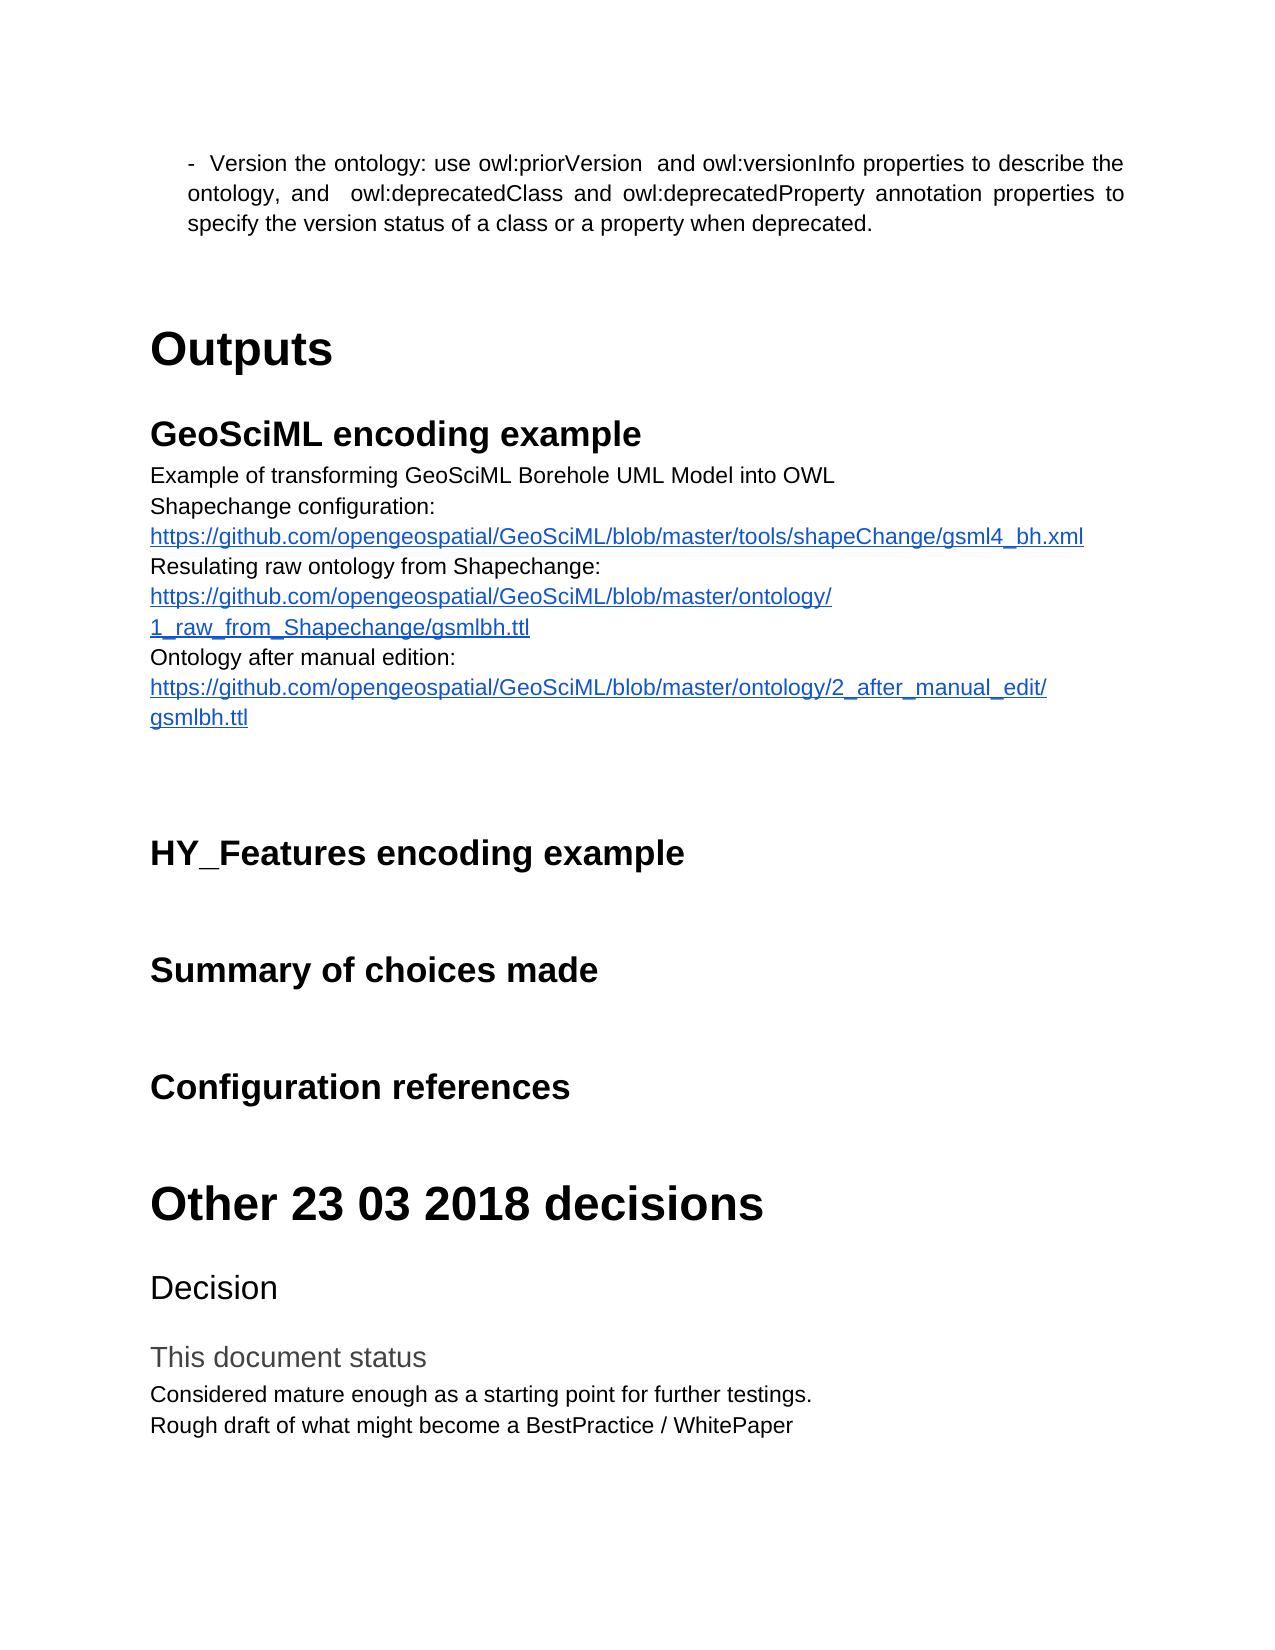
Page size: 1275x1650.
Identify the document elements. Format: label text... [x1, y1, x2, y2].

subtitle Outputs [150, 321, 1125, 376]
subtitle GeoSciML encoding example [150, 413, 1125, 454]
subtitle This document status [150, 1339, 1125, 1373]
text Other 23 03 2018 decisions [150, 1175, 1125, 1230]
text - Version the ontology: use owl:priorVersion and owl:versionInfo properties to describe the ontology, and owl:deprecatedClass and owl:deprecatedProperty annotation properties to specify the version status of a class or a property when deprecated. [187, 150, 1125, 237]
text Resulating raw ontology from Shapechange: [150, 553, 1125, 579]
text Example of transforming GeoSciML Borehole UML Model into OWL [150, 462, 1125, 489]
text https://github.com/opengeospatial/GeoSciML/blob/master/ontology/2_after_manual_edit/gsmlbh.ttl [150, 674, 1125, 731]
subtitle Decision [150, 1268, 1125, 1306]
subtitle Summary of choices made [150, 949, 1125, 990]
text Rough draft of what might become a BestPractice / WhitePaper [150, 1412, 1125, 1438]
text Ontology after manual edition: [150, 644, 1125, 670]
text https://github.com/opengeospatial/GeoSciML/blob/master/ontology/1_raw_from_Shapechange/gsmlbh.ttl [150, 583, 1125, 640]
text Considered mature enough as a starting point for further testings. [150, 1381, 1125, 1408]
subtitle Configuration references [150, 1066, 1125, 1107]
subtitle HY_Features encoding example [150, 832, 1125, 873]
text Shapechange configuration: https://github.com/opengeospatial/GeoSciML/blob/master/tools/shapeChange/gsml4_bh.xml [150, 493, 1125, 549]
